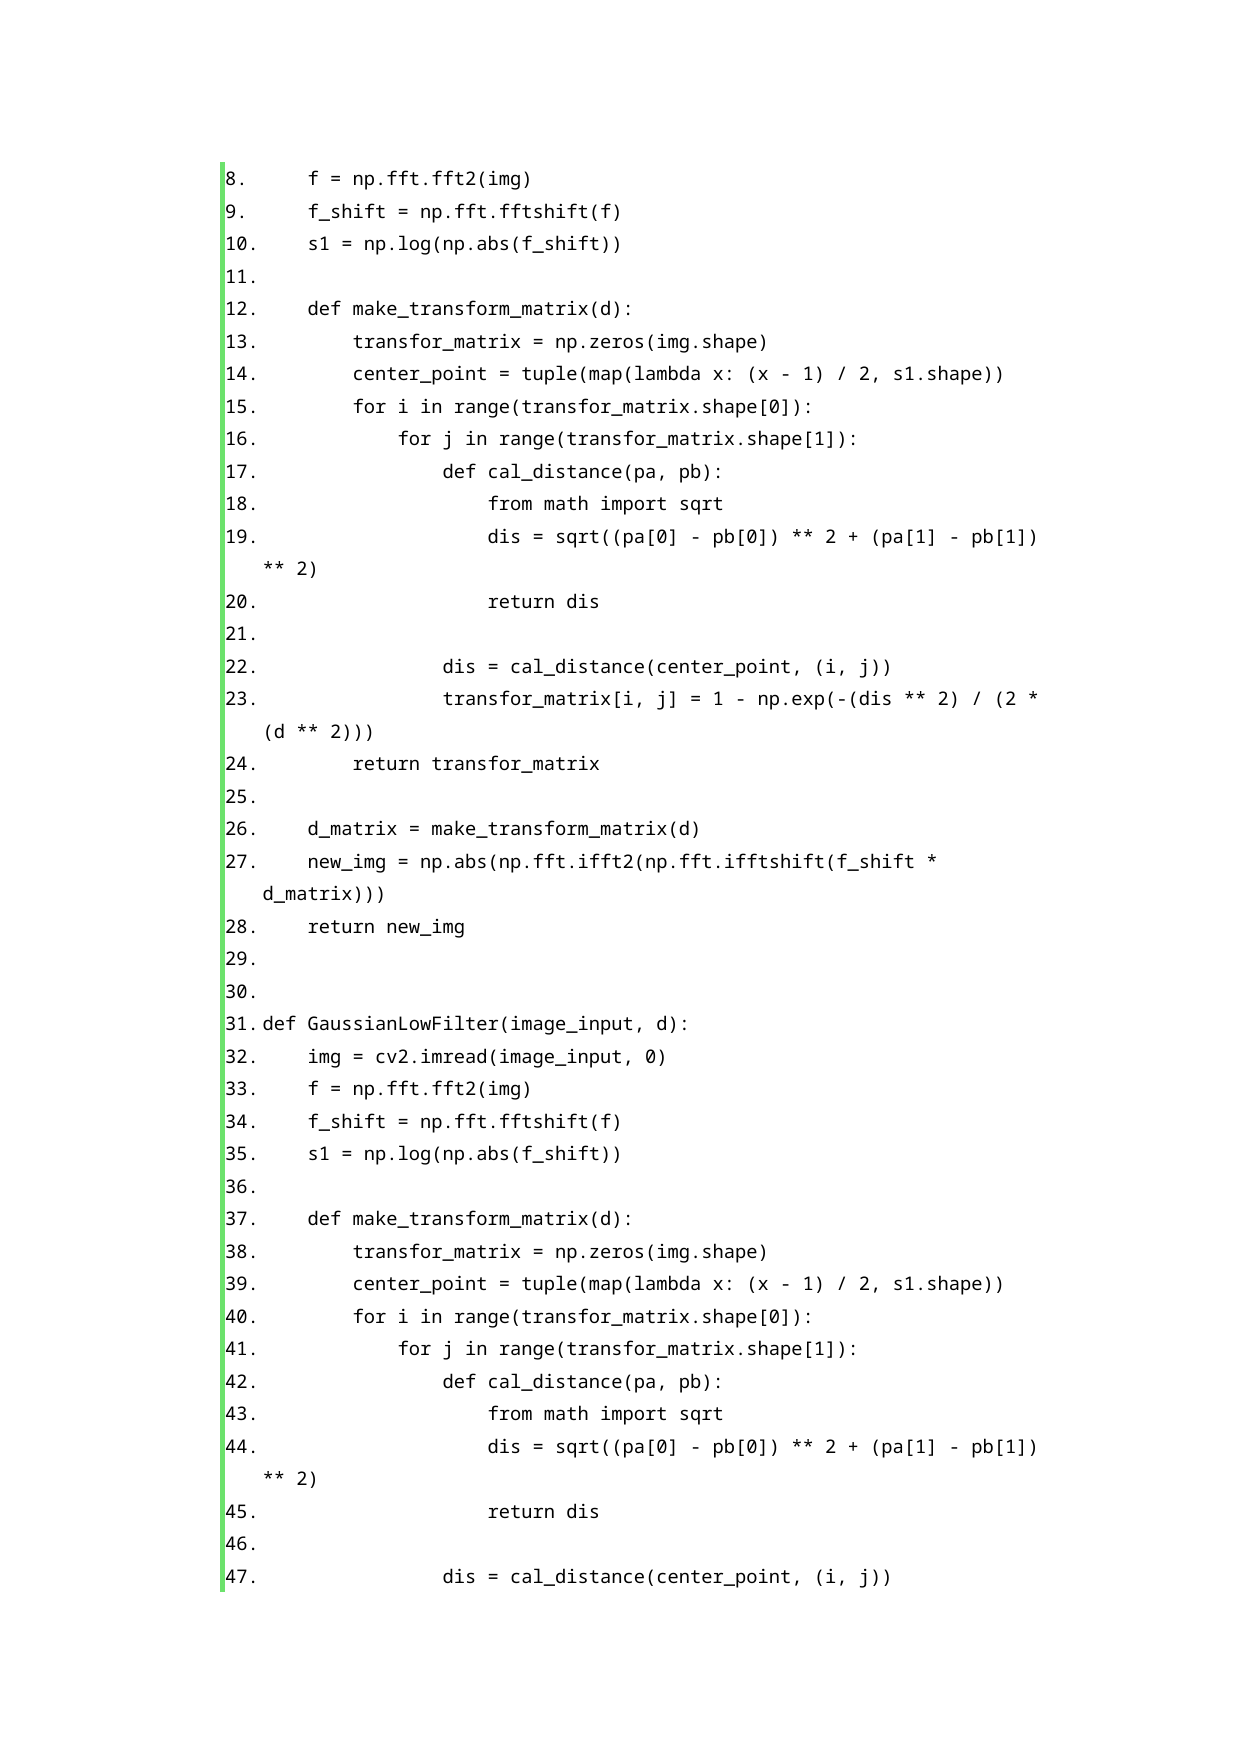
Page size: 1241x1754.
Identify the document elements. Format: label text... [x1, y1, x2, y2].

list img = cv2.imread(image_input, 0) [225, 1039, 1053, 1072]
list for j in range(transfor_matrix.shape[1]): [225, 422, 1053, 454]
list def make_transform_matrix(d): [225, 292, 1053, 324]
list new_img = np.abs(np.fft.ifft2(np.fft.ifftshift(f_shift * d_matrix))) [225, 844, 1053, 909]
list def cal_distance(pa, pb): [225, 1364, 1053, 1397]
list f = np.fft.fft2(img) [225, 1072, 1053, 1104]
list d_matrix = make_transform_matrix(d) [225, 812, 1053, 844]
list return dis [225, 584, 1053, 617]
list dis = cal_distance(center_point, (i, j)) [225, 649, 1053, 682]
list return new_img [225, 909, 1053, 942]
list s1 = np.log(np.abs(f_shift)) [225, 227, 1053, 259]
list transfor_matrix = np.zeros(img.shape) [225, 324, 1053, 357]
list return transfor_matrix [225, 747, 1053, 779]
list dis = sqrt((pa[0] - pb[0]) ** 2 + (pa[1] - pb[1]) ** 2) [225, 1429, 1053, 1494]
list transfor_matrix = np.zeros(img.shape) [225, 1234, 1053, 1267]
list transfor_matrix[i, j] = 1 - np.exp(-(dis ** 2) / (2 * (d ** 2))) [225, 682, 1053, 747]
list center_point = tuple(map(lambda x: (x - 1) / 2, s1.shape)) [225, 1267, 1053, 1299]
list for i in range(transfor_matrix.shape[0]): [225, 1299, 1053, 1332]
list s1 = np.log(np.abs(f_shift)) [225, 1137, 1053, 1169]
list f_shift = np.fft.fftshift(f) [225, 194, 1053, 227]
list center_point = tuple(map(lambda x: (x - 1) / 2, s1.shape)) [225, 357, 1053, 389]
list dis = cal_distance(center_point, (i, j)) [225, 1559, 1053, 1592]
list f_shift = np.fft.fftshift(f) [225, 1104, 1053, 1137]
list def cal_distance(pa, pb): [225, 454, 1053, 487]
list def make_transform_matrix(d): [225, 1202, 1053, 1234]
list return dis [225, 1494, 1053, 1527]
list from math import sqrt [225, 487, 1053, 519]
list for i in range(transfor_matrix.shape[0]): [225, 389, 1053, 422]
list for j in range(transfor_matrix.shape[1]): [225, 1332, 1053, 1364]
list def GaussianLowFilter(image_input, d): [225, 1007, 1053, 1039]
list f = np.fft.fft2(img) [225, 162, 1053, 194]
list from math import sqrt [225, 1397, 1053, 1429]
list dis = sqrt((pa[0] - pb[0]) ** 2 + (pa[1] - pb[1]) ** 2) [225, 519, 1053, 584]
